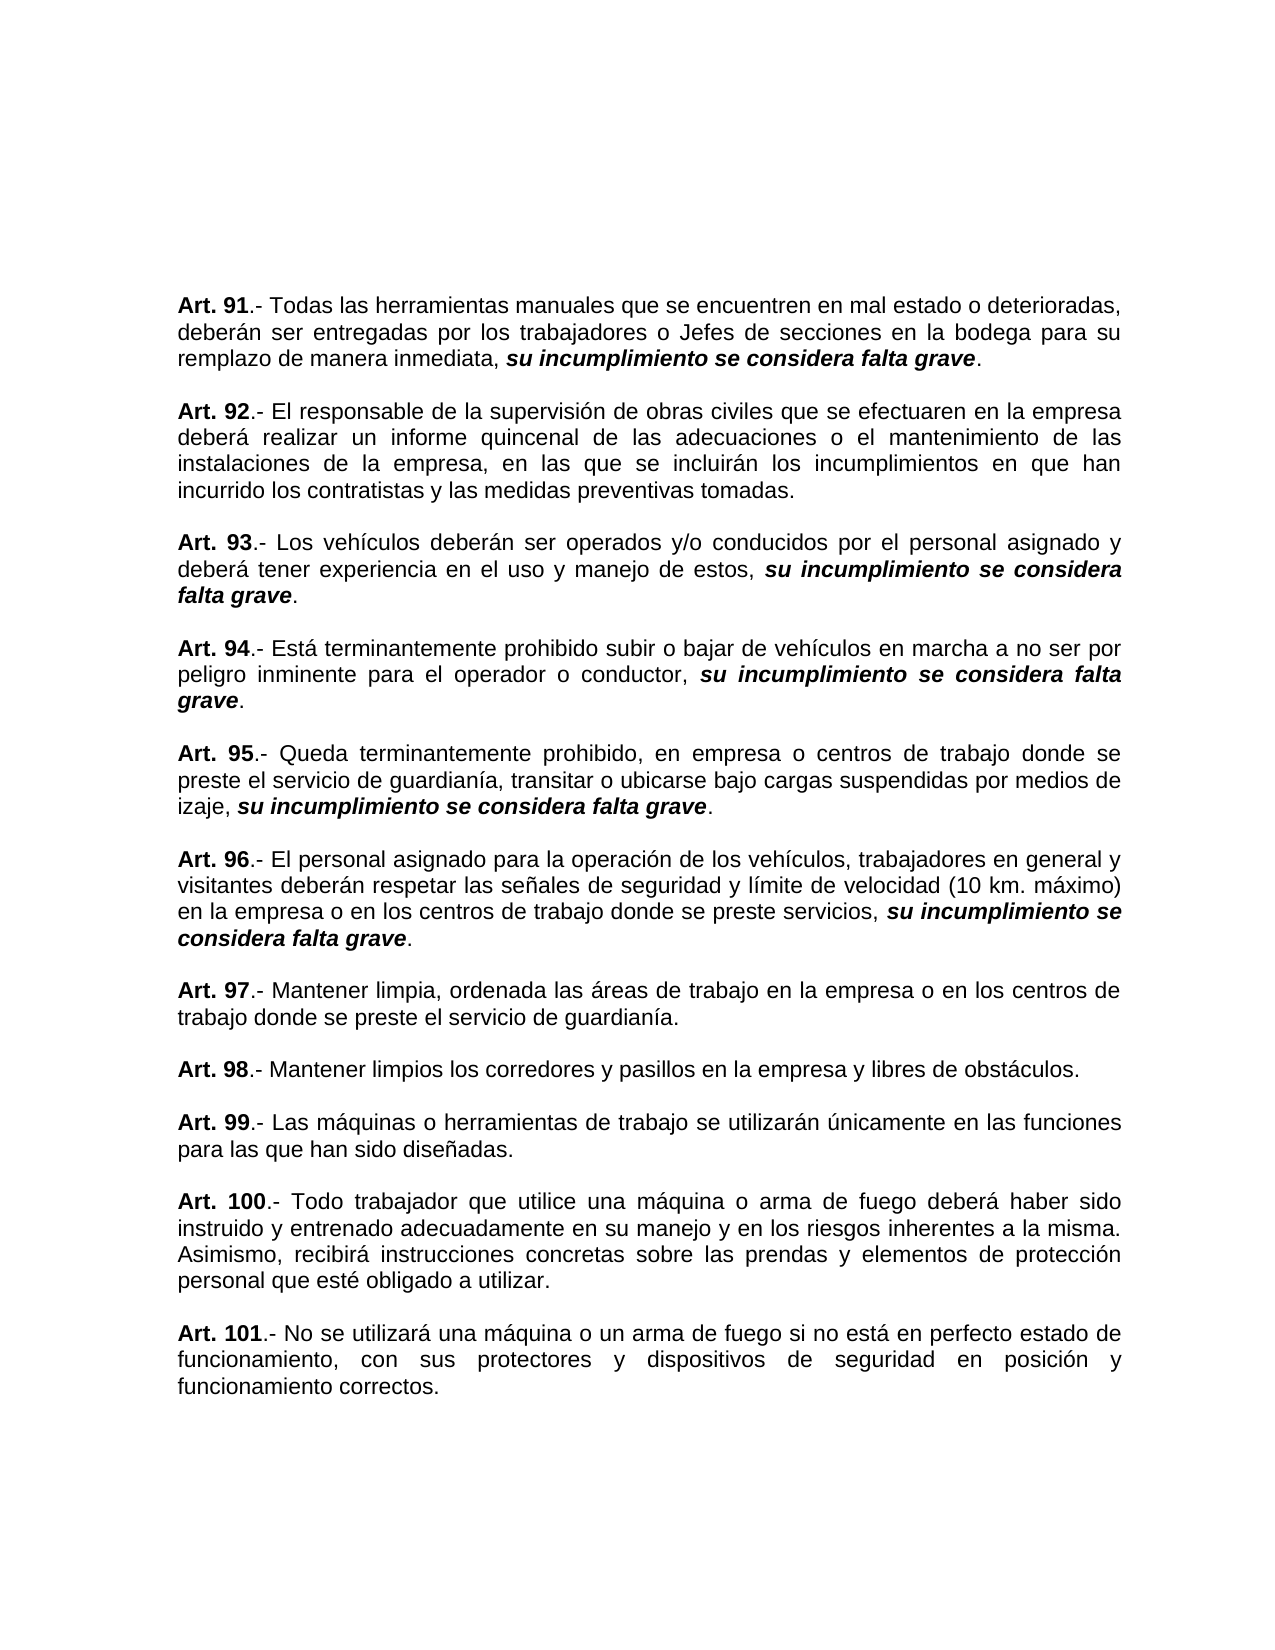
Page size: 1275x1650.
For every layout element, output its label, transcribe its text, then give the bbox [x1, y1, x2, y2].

list Art. 96.- El personal asignado para la operación de los vehículos, trabajadores en general y visitantes deberán respetar las señales de seguridad y límite de velocidad (10 km. máximo) en la empresa o en los centros de trabajo donde se preste servicios, su incumplimiento se considera falta grave. [177, 846, 1122, 951]
list Art. 92.- El responsable de la supervisión de obras civiles que se efectuaren en la empresa deberá realizar un informe quincenal de las adecuaciones o el mantenimiento de las instalaciones de la empresa, en las que se incluirán los incumplimientos en que han incurrido los contratistas y las medidas preventivas tomadas. [177, 398, 1122, 503]
list Art. 91.- Todas las herramientas manuales que se encuentren en mal estado o deterioradas, deberán ser entregadas por los trabajadores o Jefes de secciones en la bodega para su remplazo de manera inmediata, su incumplimiento se considera falta grave. [177, 292, 1122, 371]
list Art. 100.- Todo trabajador que utilice una máquina o arma de fuego deberá haber sido instruido y entrenado adecuadamente en su manejo y en los riesgos inherentes a la misma. Asimismo, recibirá instrucciones concretas sobre las prendas y elementos de protección personal que esté obligado a utilizar. [177, 1188, 1122, 1294]
list Art. 101.- No se utilizará una máquina o un arma de fuego si no está en perfecto estado de funcionamiento, con sus protectores y dispositivos de seguridad en posición y funcionamiento correctos. [177, 1320, 1122, 1399]
list Art. 98.- Mantener limpios los corredores y pasillos en la empresa y libres de obstáculos. [177, 1056, 1122, 1083]
list Art. 97.- Mantener limpia, ordenada las áreas de trabajo en la empresa o en los centros de trabajo donde se preste el servicio de guardianía. [177, 977, 1122, 1030]
list Art. 94.- Está terminantemente prohibido subir o bajar de vehículos en marcha a no ser por peligro inminente para el operador o conductor, su incumplimiento se considera falta grave. [177, 635, 1122, 714]
list Art. 95.- Queda terminantemente prohibido, en empresa o centros de trabajo donde se preste el servicio de guardianía, transitar o ubicarse bajo cargas suspendidas por medios de izaje, su incumplimiento se considera falta grave. [177, 740, 1122, 819]
list Art. 99.- Las máquinas o herramientas de trabajo se utilizarán únicamente en las funciones para las que han sido diseñadas. [177, 1109, 1122, 1162]
list Art. 93.- Los vehículos deberán ser operados y/o conducidos por el personal asignado y deberá tener experiencia en el uso y manejo de estos, su incumplimiento se considera falta grave. [177, 529, 1122, 608]
